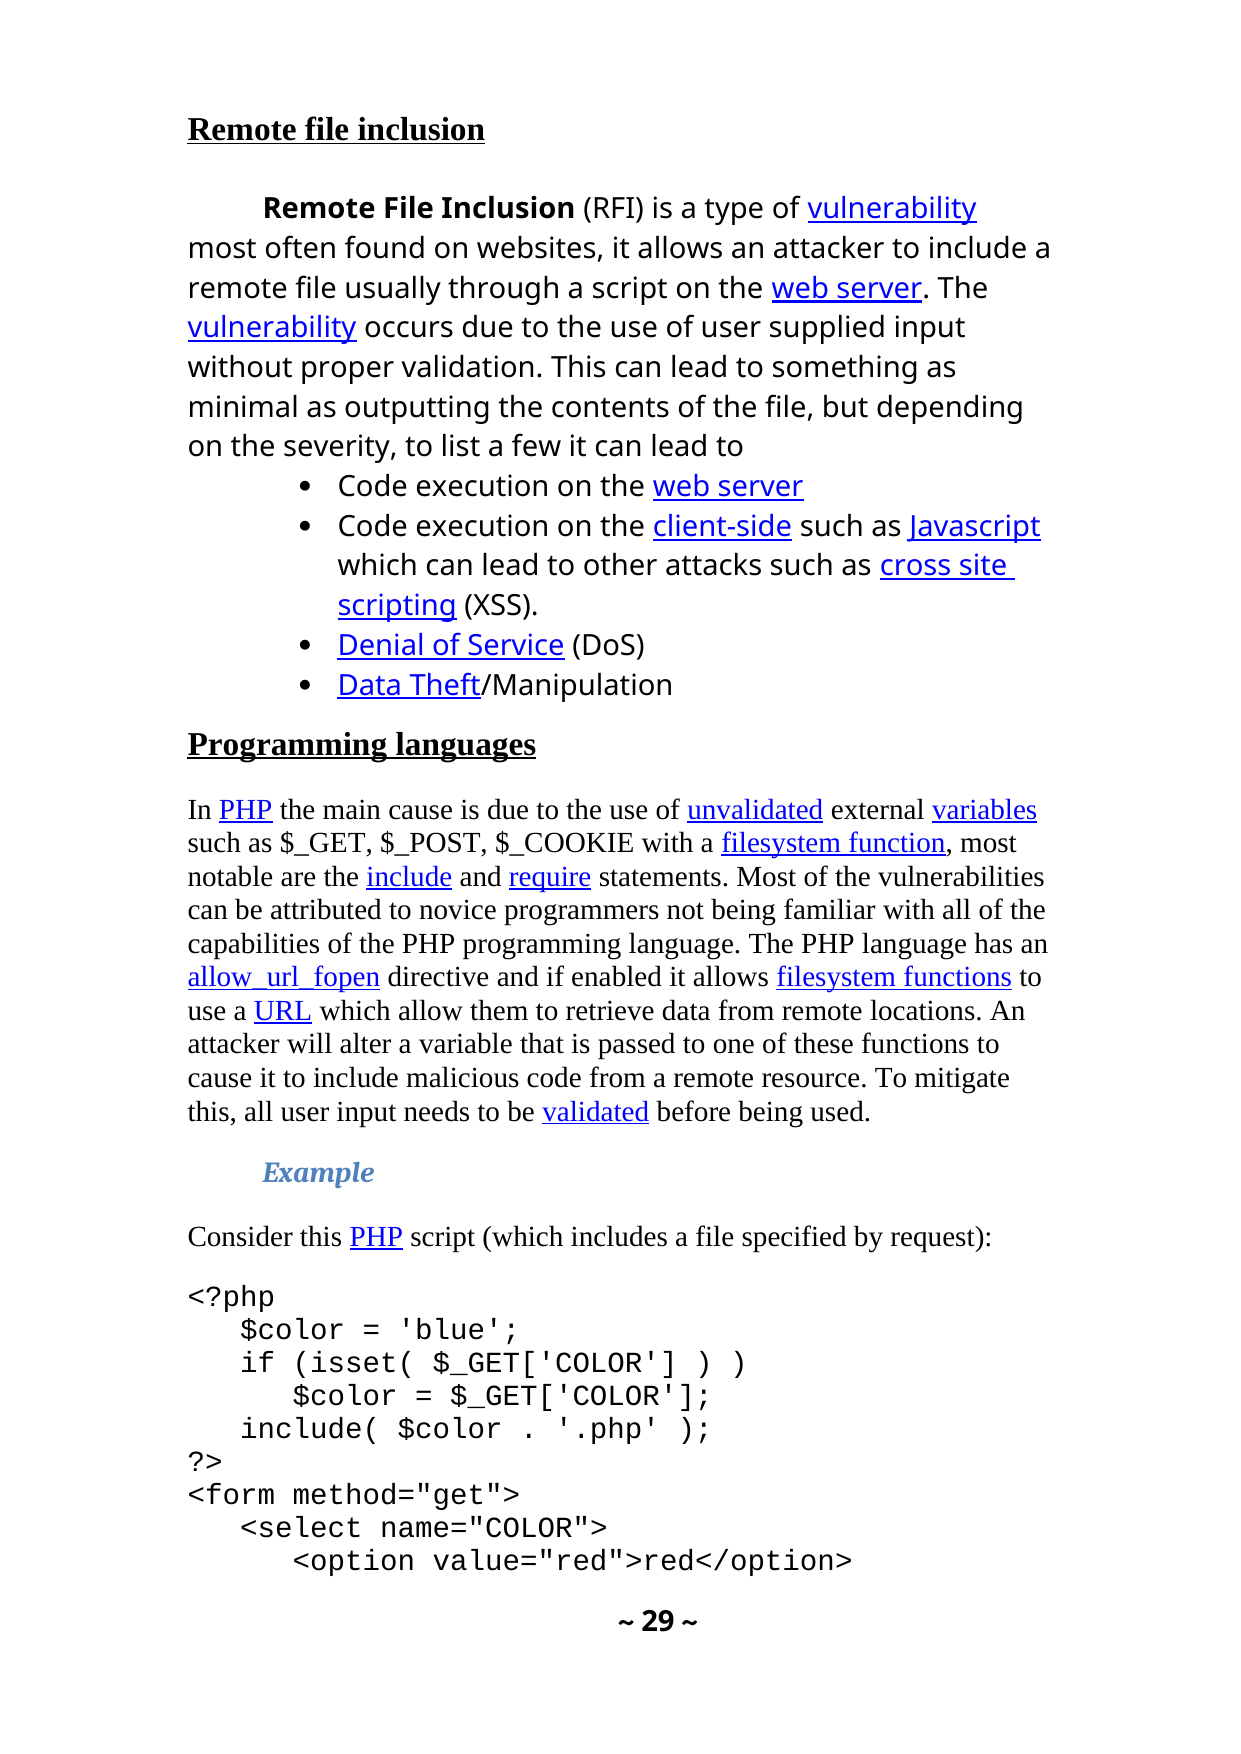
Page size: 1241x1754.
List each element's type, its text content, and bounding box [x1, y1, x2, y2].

list Code execution on the client-side such as Javascript which can lead to other attacks such as cross site scripting (XSS). [300, 505, 1053, 624]
text <option value="red">red</option> [187, 1546, 1053, 1579]
subtitle Programming languages [187, 724, 1053, 763]
text <select name="COLOR"> [187, 1513, 1053, 1546]
text include( $color . '.php' ); [187, 1414, 1053, 1447]
text Consider this PHP script (which includes a file specified by request): [187, 1219, 1053, 1253]
text <form method="get"> [187, 1480, 1053, 1513]
text if (isset( $_GET['COLOR'] ) ) [187, 1348, 1053, 1381]
list Code execution on the web server [300, 465, 1053, 505]
text $color = $_GET['COLOR']; [187, 1381, 1053, 1414]
text $color = 'blue'; [187, 1315, 1053, 1348]
list Data Theft/Manipulation [300, 664, 1053, 703]
subtitle Example [187, 1156, 1053, 1190]
text <?php [187, 1282, 1053, 1315]
list Denial of Service (DoS) [300, 624, 1053, 664]
text ?> [187, 1447, 1053, 1480]
subtitle Remote file inclusion [187, 109, 1053, 148]
text Remote File Inclusion (RFI) is a type of vulnerability most often found on websites, it allows an attacker to include a remote file usually through a script on the web server. The vulnerability occurs due to the use of user supplied input without proper validation. This can lead to something as minimal as outputting the contents of the file, but depending on the severity, to list a few it can lead to [187, 187, 1053, 465]
text In PHP the main cause is due to the use of unvalidated external variables such as $_GET, $_POST, $_COOKIE with a filesystem function, most notable are the include and require statements. Most of the vulnerabilities can be attributed to novice programmers not being familiar with all of the capabilities of the PHP programming language. The PHP language has an allow_url_fopen directive and if enabled it allows filesystem functions to use a URL which allow them to retrieve data from remote locations. An attacker will alter a variable that is passed to one of these functions to cause it to include malicious code from a remote resource. To mitigate this, all user input needs to be validated before being used. [187, 792, 1053, 1127]
